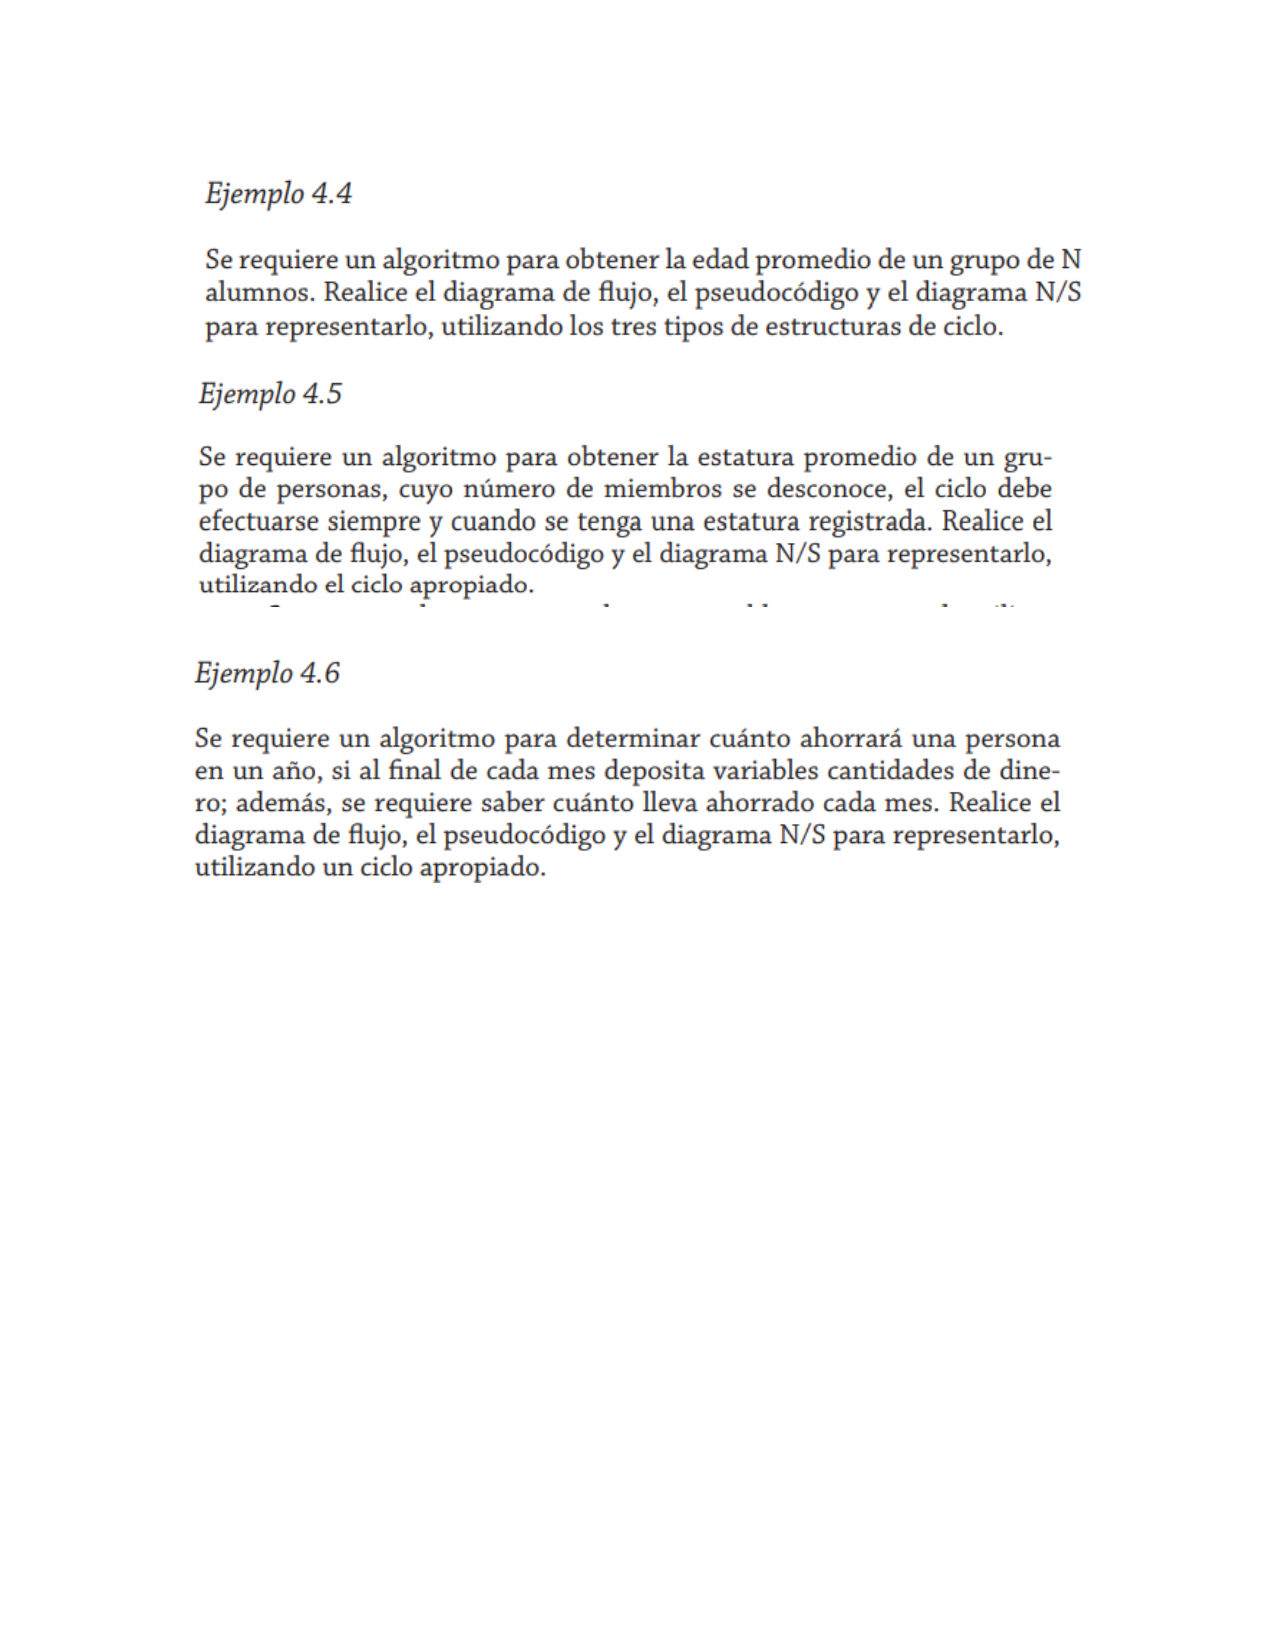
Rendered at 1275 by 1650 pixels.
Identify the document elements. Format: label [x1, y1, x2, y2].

picture [177, 374, 1098, 607]
picture [177, 636, 1098, 883]
picture [177, 147, 1098, 344]
